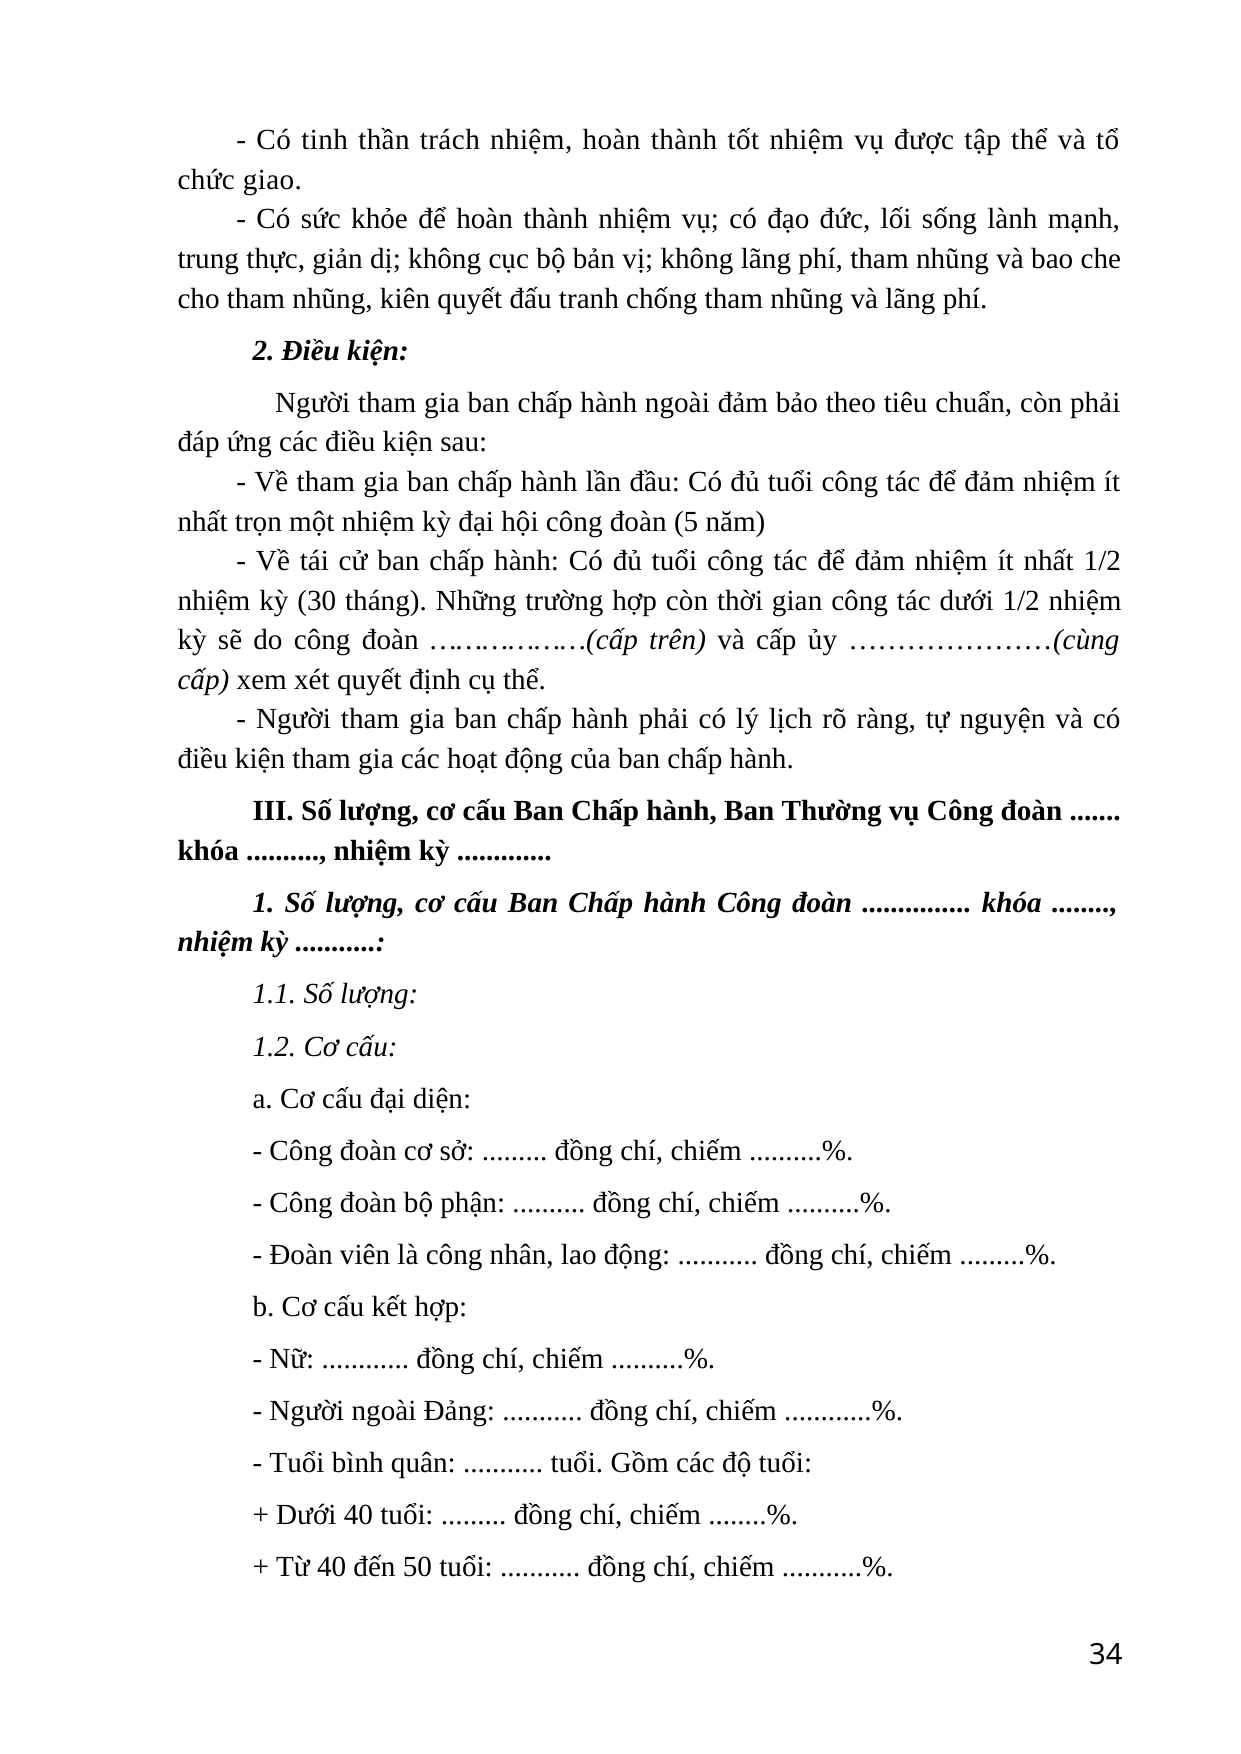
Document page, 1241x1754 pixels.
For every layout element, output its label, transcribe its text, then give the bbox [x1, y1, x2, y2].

text - Công đoàn bộ phận: .......... đồng chí, chiếm ..........%. [177, 1181, 1122, 1220]
text - Về tái cử ban chấp hành: Có đủ tuổi công tác để đảm nhiệm ít nhất 1/2 nhiệm kỳ (30 tháng). Những trường hợp còn thời gian công tác dưới 1/2 nhiệm kỳ sẽ do công đoàn ………………(cấp trên) và cấp ủy …………………(cùng cấp) xem xét quyết định cụ thể. [177, 539, 1122, 697]
text + Dưới 40 tuổi: ......... đồng chí, chiếm ........%. [177, 1493, 1122, 1533]
text - Về tham gia ban chấp hành lần đầu: Có đủ tuổi công tác để đảm nhiệm ít nhất trọn một nhiệm kỳ đại hội công đoàn (5 năm) [177, 460, 1122, 539]
text III. Số lượng, cơ cấu Ban Chấp hành, Ban Thường vụ Công đoàn ....... khóa .........., nhiệm kỳ ............. [177, 789, 1122, 868]
text - Có tinh thần trách nhiệm, hoàn thành tốt nhiệm vụ được tập thể và tổ chức giao. [177, 118, 1122, 197]
text - Công đoàn cơ sở: ......... đồng chí, chiếm ..........%. [177, 1128, 1122, 1168]
text - Người ngoài Đảng: ........... đồng chí, chiếm ............%. [177, 1389, 1122, 1428]
text - Đoàn viên là công nhân, lao động: ........... đồng chí, chiếm .........%. [177, 1233, 1122, 1272]
text 1. Số lượng, cơ cấu Ban Chấp hành Công đoàn ............... khóa ........, nhiệm kỳ ...........: [177, 881, 1122, 960]
text - Có sức khỏe để hoàn thành nhiệm vụ; có đạo đức, lối sống lành mạnh, trung thực, giản dị; không cục bộ bản vị; không lãng phí, tham nhũng và bao che cho tham nhũng, kiên quyết đấu tranh chống tham nhũng và lãng phí. [177, 197, 1122, 316]
text - Nữ: ............ đồng chí, chiếm ..........%. [177, 1337, 1122, 1376]
text + Từ 40 đến 50 tuổi: ........... đồng chí, chiếm ...........%. [177, 1545, 1122, 1585]
text 2. Điều kiện: [177, 328, 1122, 368]
text a. Cơ cấu đại diện: [177, 1076, 1122, 1116]
text Người tham gia ban chấp hành ngoài đảm bảo theo tiêu chuẩn, còn phải đáp ứng các điều kiện sau: [177, 381, 1122, 460]
text - Tuổi bình quân: ........... tuổi. Gồm các độ tuổi: [177, 1441, 1122, 1481]
text b. Cơ cấu kết hợp: [177, 1285, 1122, 1324]
text - Người tham gia ban chấp hành phải có lý lịch rõ ràng, tự nguyện và có điều kiện tham gia các hoạt động của ban chấp hành. [177, 697, 1122, 776]
text 1.2. Cơ cấu: [177, 1024, 1122, 1064]
text 1.1. Số lượng: [177, 972, 1122, 1012]
